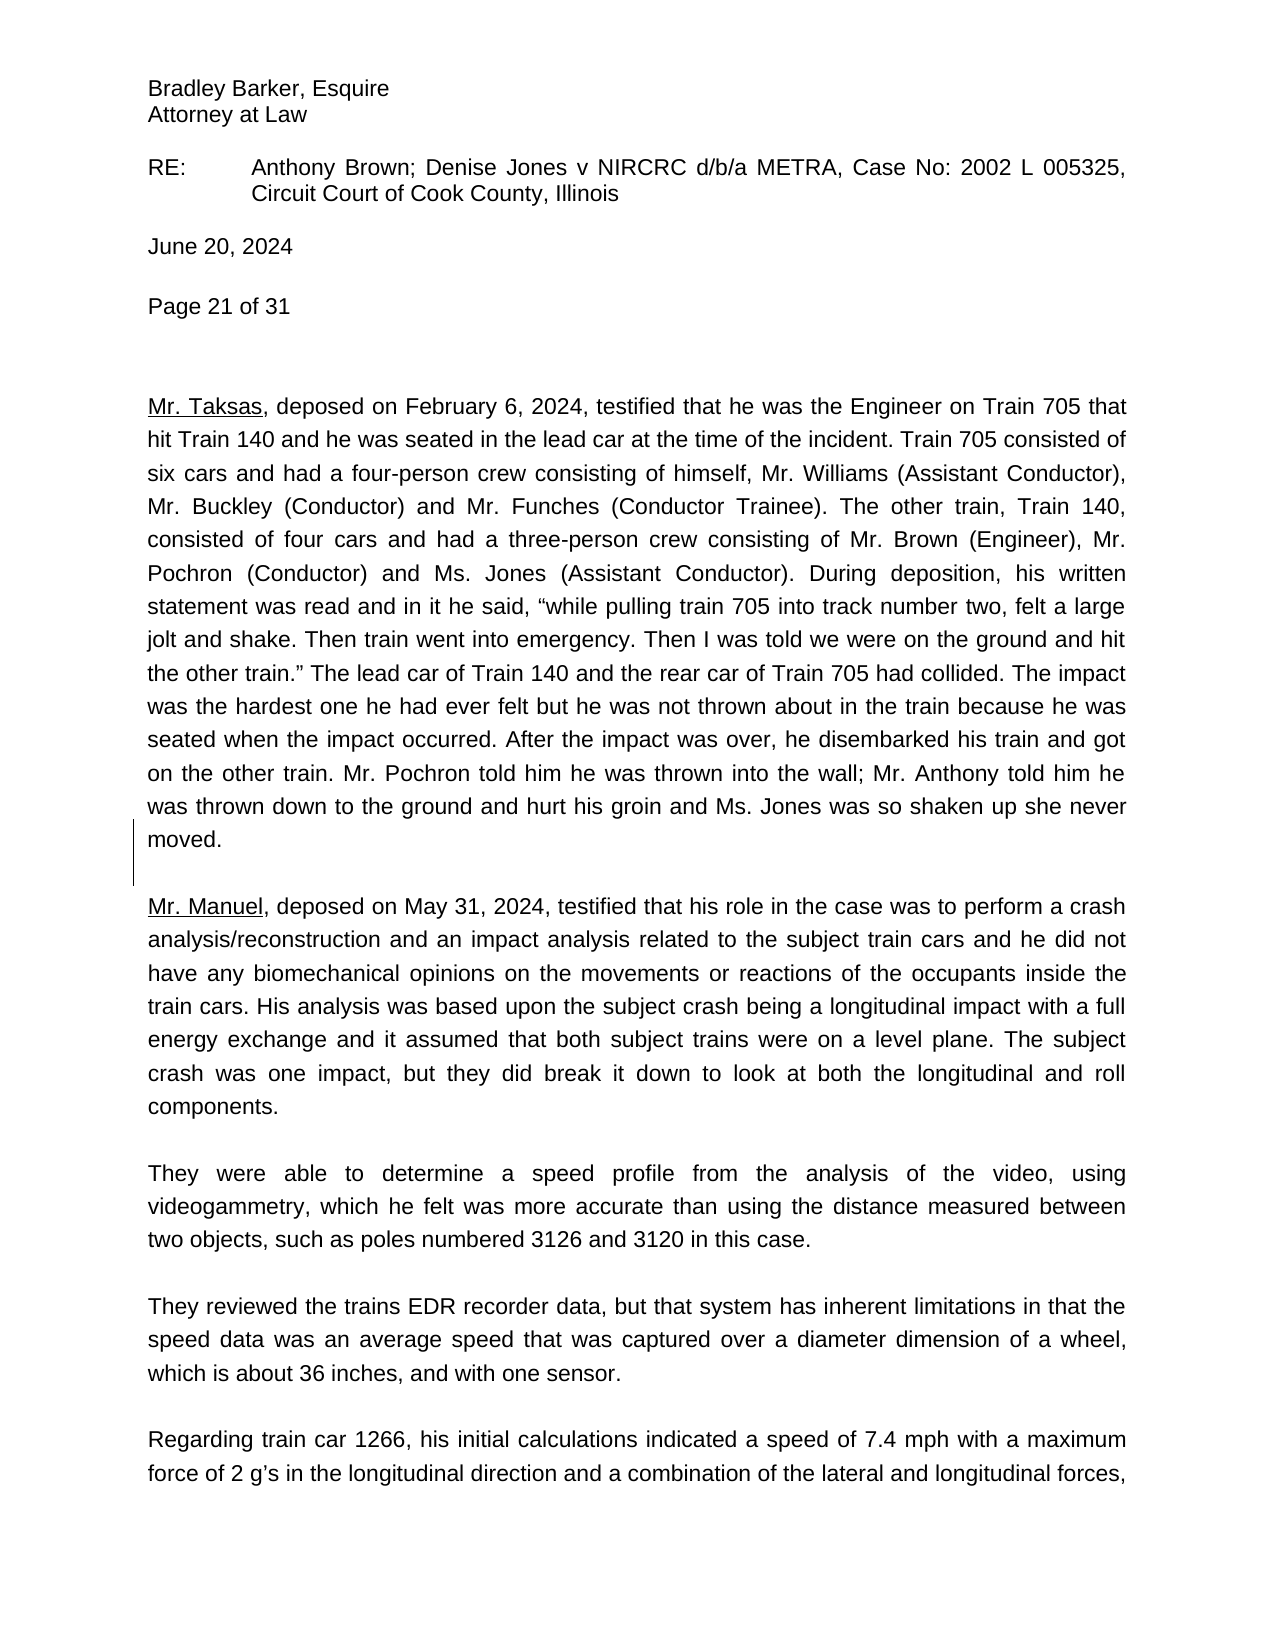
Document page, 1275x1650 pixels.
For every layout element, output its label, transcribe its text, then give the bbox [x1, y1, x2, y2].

text Mr. Manuel, deposed on May 31, 2024, testified that his role in the case was to perform a crash analysis/reconstruction and an impact analysis related to the subject train cars and he did not have any biomechanical opinions on the movements or reactions of the occupants inside the train cars. His analysis was based upon the subject crash being a longitudinal impact with a full energy exchange and it assumed that both subject trains were on a level plane. The subject crash was one impact, but they did break it down to look at both the longitudinal and roll components. [148, 886, 1127, 1119]
text They reviewed the trains EDR recorder data, but that system has inherent limitations in that the speed data was an average speed that was captured over a diameter dimension of a wheel, which is about 36 inches, and with one sensor. [148, 1286, 1127, 1386]
text They were able to determine a speed profile from the analysis of the video, using videogammetry, which he felt was more accurate than using the distance measured between two objects, such as poles numbered 3126 and 3120 in this case. [148, 1152, 1127, 1252]
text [148, 1419, 1127, 1486]
text Mr. Taksas, deposed on February 6, 2024, testified that he was the Engineer on Train 705 that hit Train 140 and he was seated in the lead car at the time of the incident. Train 705 consisted of six cars and had a four-person crew consisting of himself, Mr. Williams (Assistant Conductor), Mr. Buckley (Conductor) and Mr. Funches (Conductor Trainee). The other train, Train 140, consisted of four cars and had a three-person crew consisting of Mr. Brown (Engineer), Mr. Pochron (Conductor) and Ms. Jones (Assistant Conductor). During deposition, his written statement was read and in it he said, “while pulling train 705 into track number two, felt a large jolt and shake. Then train went into emergency. Then I was told we were on the ground and hit the other train.” The lead car of Train 140 and the rear car of Train 705 had collided. The impact was the hardest one he had ever felt but he was not thrown about in the train because he was seated when the impact occurred. After the impact was over, he disembarked his train and got on the other train. Mr. Pochron told him he was thrown into the wall; Mr. Anthony told him he was thrown down to the ground and hurt his groin and Ms. Jones was so shaken up she never moved. [147, 386, 1127, 852]
